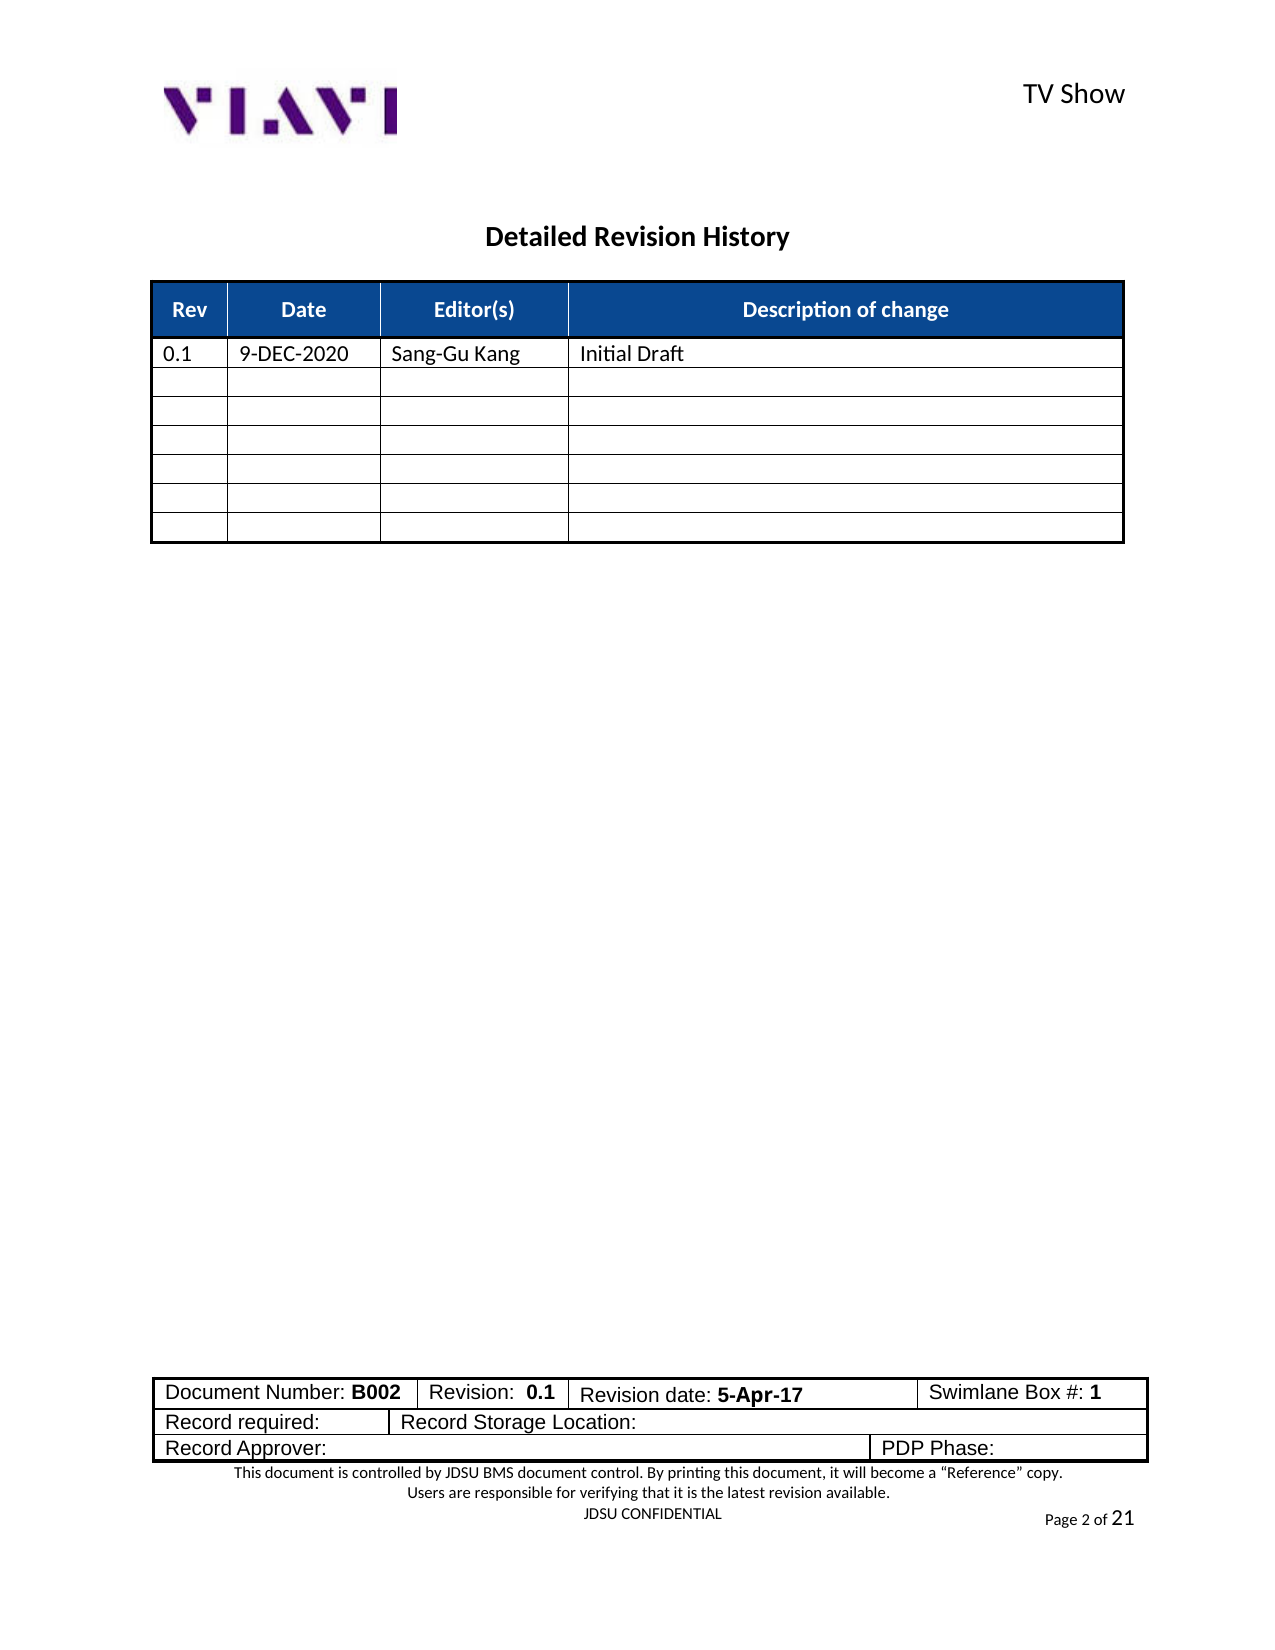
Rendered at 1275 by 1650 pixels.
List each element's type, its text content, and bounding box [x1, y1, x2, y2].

table_cell [569, 484, 1122, 512]
table_cell [569, 426, 1122, 454]
table_cell [228, 513, 380, 541]
table_cell [228, 426, 380, 454]
table_header Description of change [569, 283, 1122, 336]
table_cell [569, 397, 1122, 425]
table_cell [153, 368, 227, 396]
table_cell [153, 426, 227, 454]
table_header Date [228, 283, 380, 336]
table_cell Initial Draft [569, 339, 1122, 367]
table_cell [381, 397, 568, 425]
table_cell [381, 513, 568, 541]
table_header Rev [153, 283, 227, 336]
table_cell [228, 397, 380, 425]
table_cell [228, 368, 380, 396]
table_header Editor(s) [381, 283, 568, 336]
table_cell [569, 455, 1122, 483]
table_cell [381, 368, 568, 396]
table_cell Sang-Gu Kang [381, 339, 568, 367]
table_cell [569, 513, 1122, 541]
table_cell 0.1 [153, 339, 227, 367]
table_cell [153, 513, 227, 541]
table_cell [228, 455, 380, 483]
picture [162, 68, 397, 146]
table_cell 9-DEC-2020 [228, 339, 380, 367]
table_cell [228, 484, 380, 512]
table_cell [153, 455, 227, 483]
table_cell [569, 368, 1122, 396]
table_cell [381, 484, 568, 512]
text Detailed Revision History [150, 218, 1125, 253]
table_cell [153, 397, 227, 425]
table_cell [153, 484, 227, 512]
table_cell [381, 426, 568, 454]
table_cell [381, 455, 568, 483]
